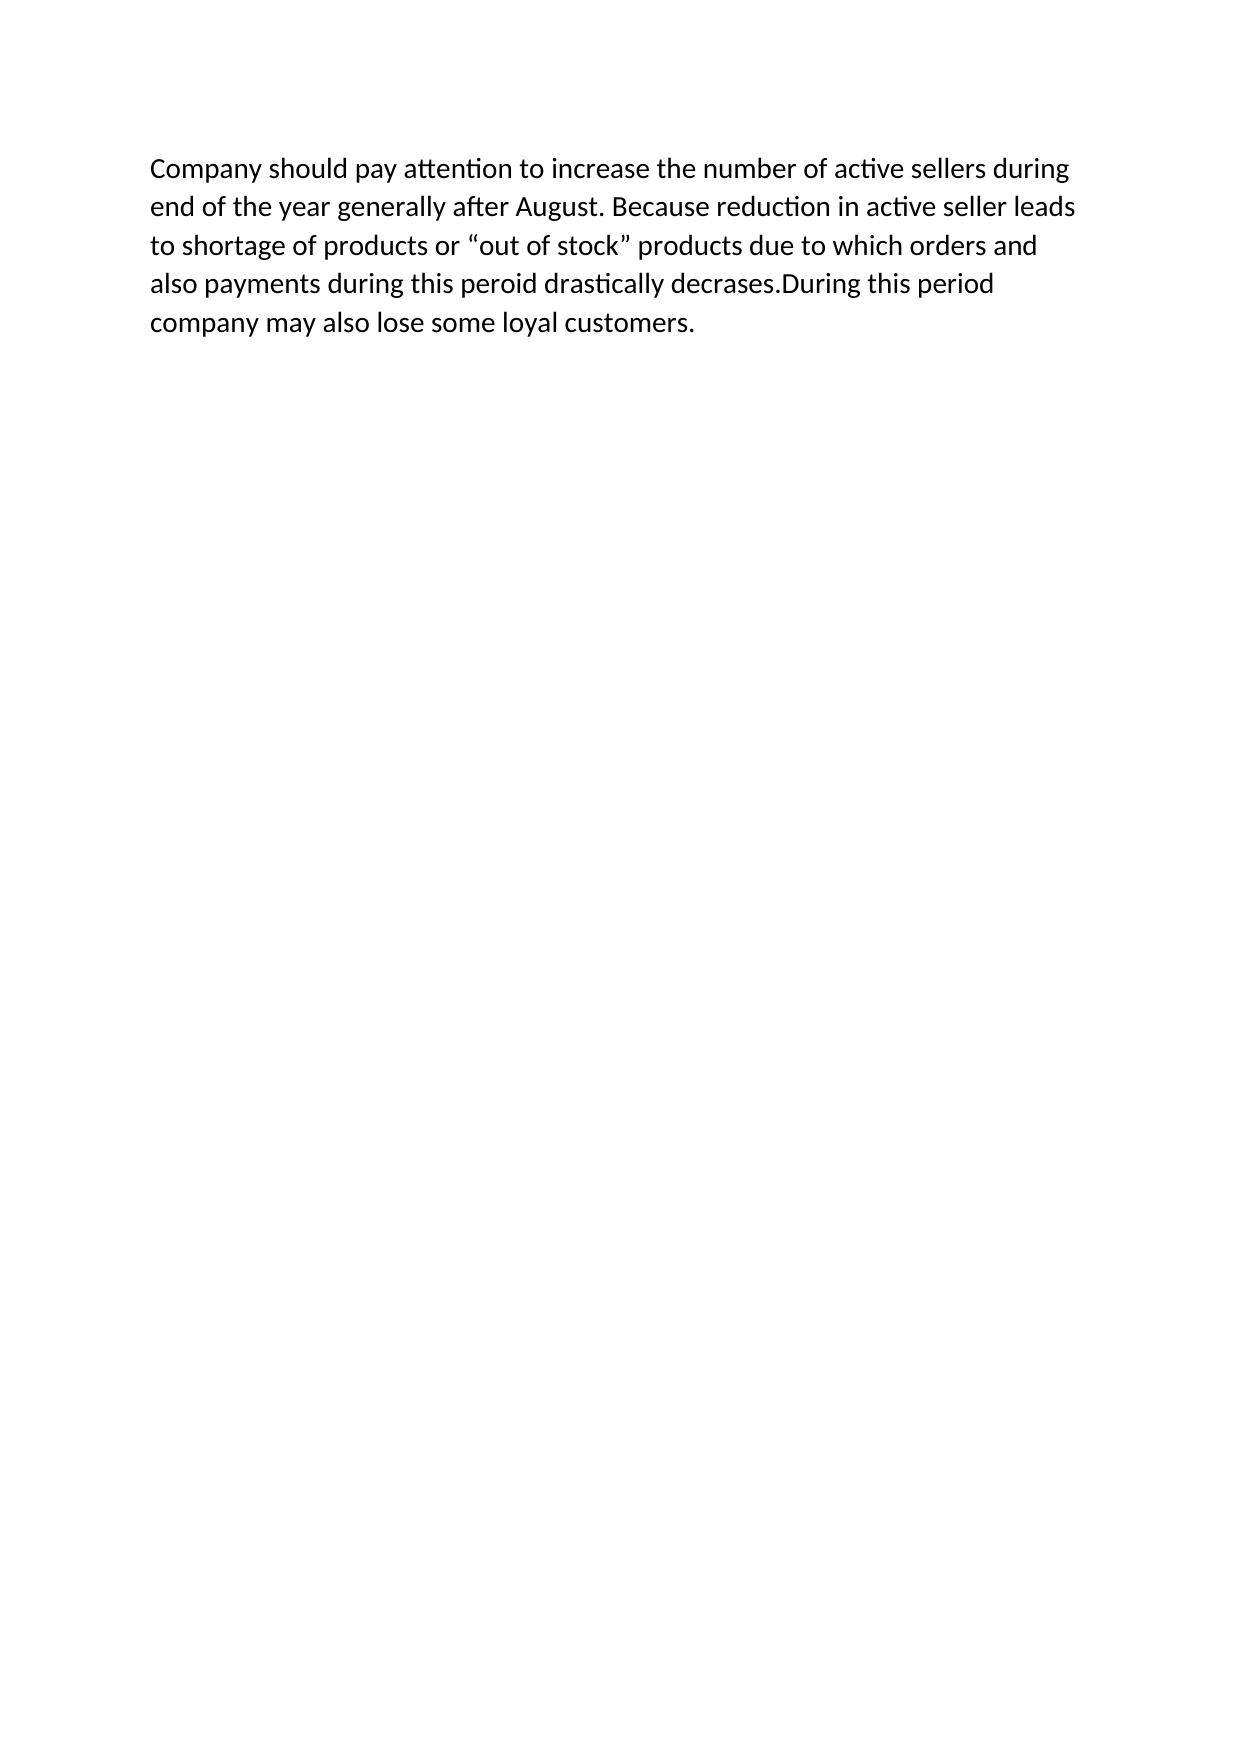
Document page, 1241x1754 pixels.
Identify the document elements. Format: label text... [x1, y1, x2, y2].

text Company should pay attention to increase the number of active sellers during end of the year generally after August. Because reduction in active seller leads to shortage of products or “out of stock” products due to which orders and also payments during this peroid drastically decrases.During this period company may also lose some loyal customers. [150, 150, 1090, 339]
